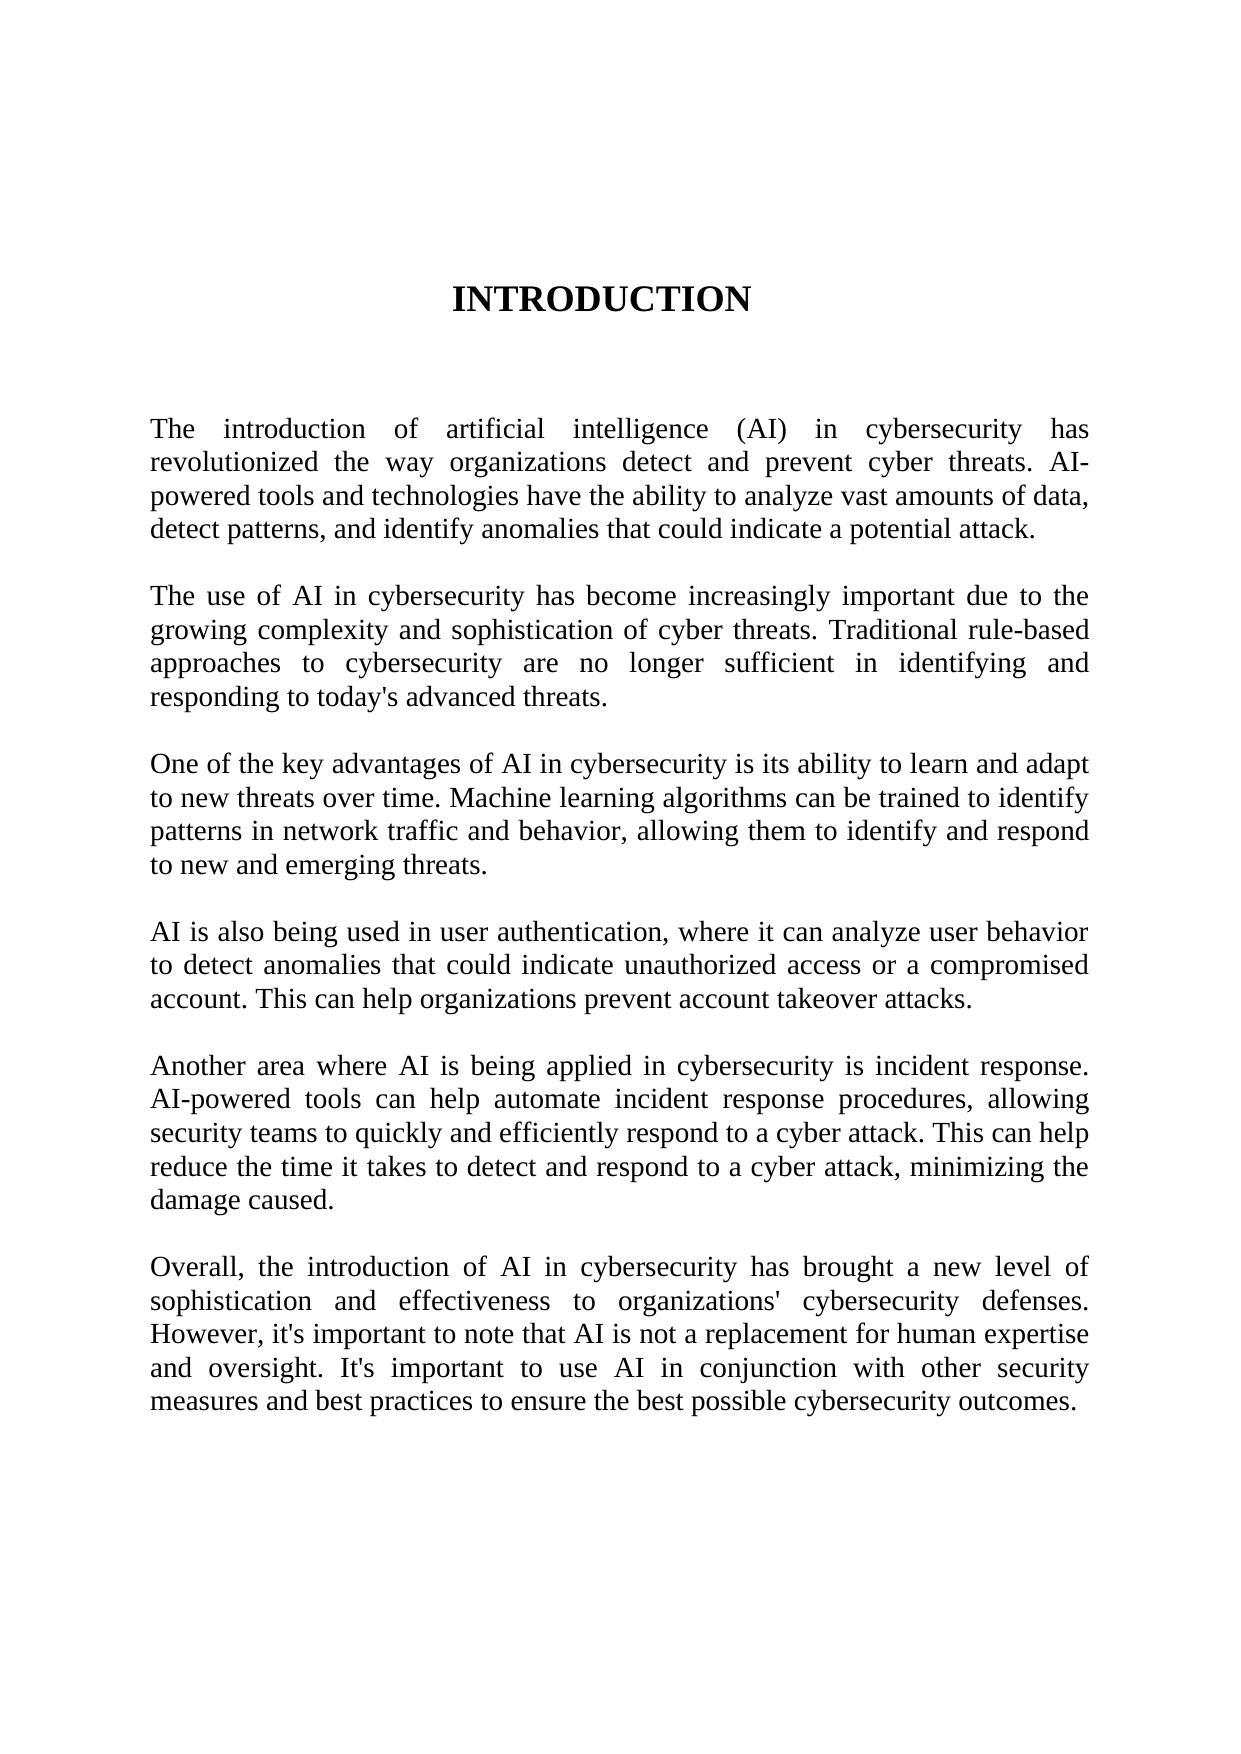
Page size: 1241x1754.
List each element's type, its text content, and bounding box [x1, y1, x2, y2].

text AI is also being used in user authentication, where it can analyze user behavior to detect anomalies that could indicate unauthorized access or a compromised account. This can help organizations prevent account takeover attacks. [150, 914, 1090, 1014]
text The introduction of artificial intelligence (AI) in cybersecurity has revolutionized the way organizations detect and prevent cyber threats. AI-powered tools and technologies have the ability to analyze vast amounts of data, detect patterns, and identify anomalies that could indicate a potential attack. [150, 411, 1090, 545]
text Another area where AI is being applied in cybersecurity is incident response. AI-powered tools can help automate incident response procedures, allowing security teams to quickly and efficiently respond to a cyber attack. This can help reduce the time it takes to detect and respond to a cyber attack, minimizing the damage caused. [150, 1048, 1090, 1216]
text One of the key advantages of AI in cybersecurity is its ability to learn and adapt to new threats over time. Machine learning algorithms can be trained to identify patterns in network traffic and behavior, allowing them to identify and respond to new and emerging threats. [150, 746, 1090, 880]
subtitle INTRODUCTION [164, 277, 1039, 320]
text Overall, the introduction of AI in cybersecurity has brought a new level of sophistication and effectiveness to organizations' cybersecurity defenses. However, it's important to note that AI is not a replacement for human expertise and oversight. It's important to use AI in conjunction with other security measures and best practices to ensure the best possible cybersecurity outcomes. [150, 1249, 1090, 1417]
text The use of AI in cybersecurity has become increasingly important due to the growing complexity and sophistication of cyber threats. Traditional rule-based approaches to cybersecurity are no longer sufficient in identifying and responding to today's advanced threats. [150, 578, 1090, 713]
